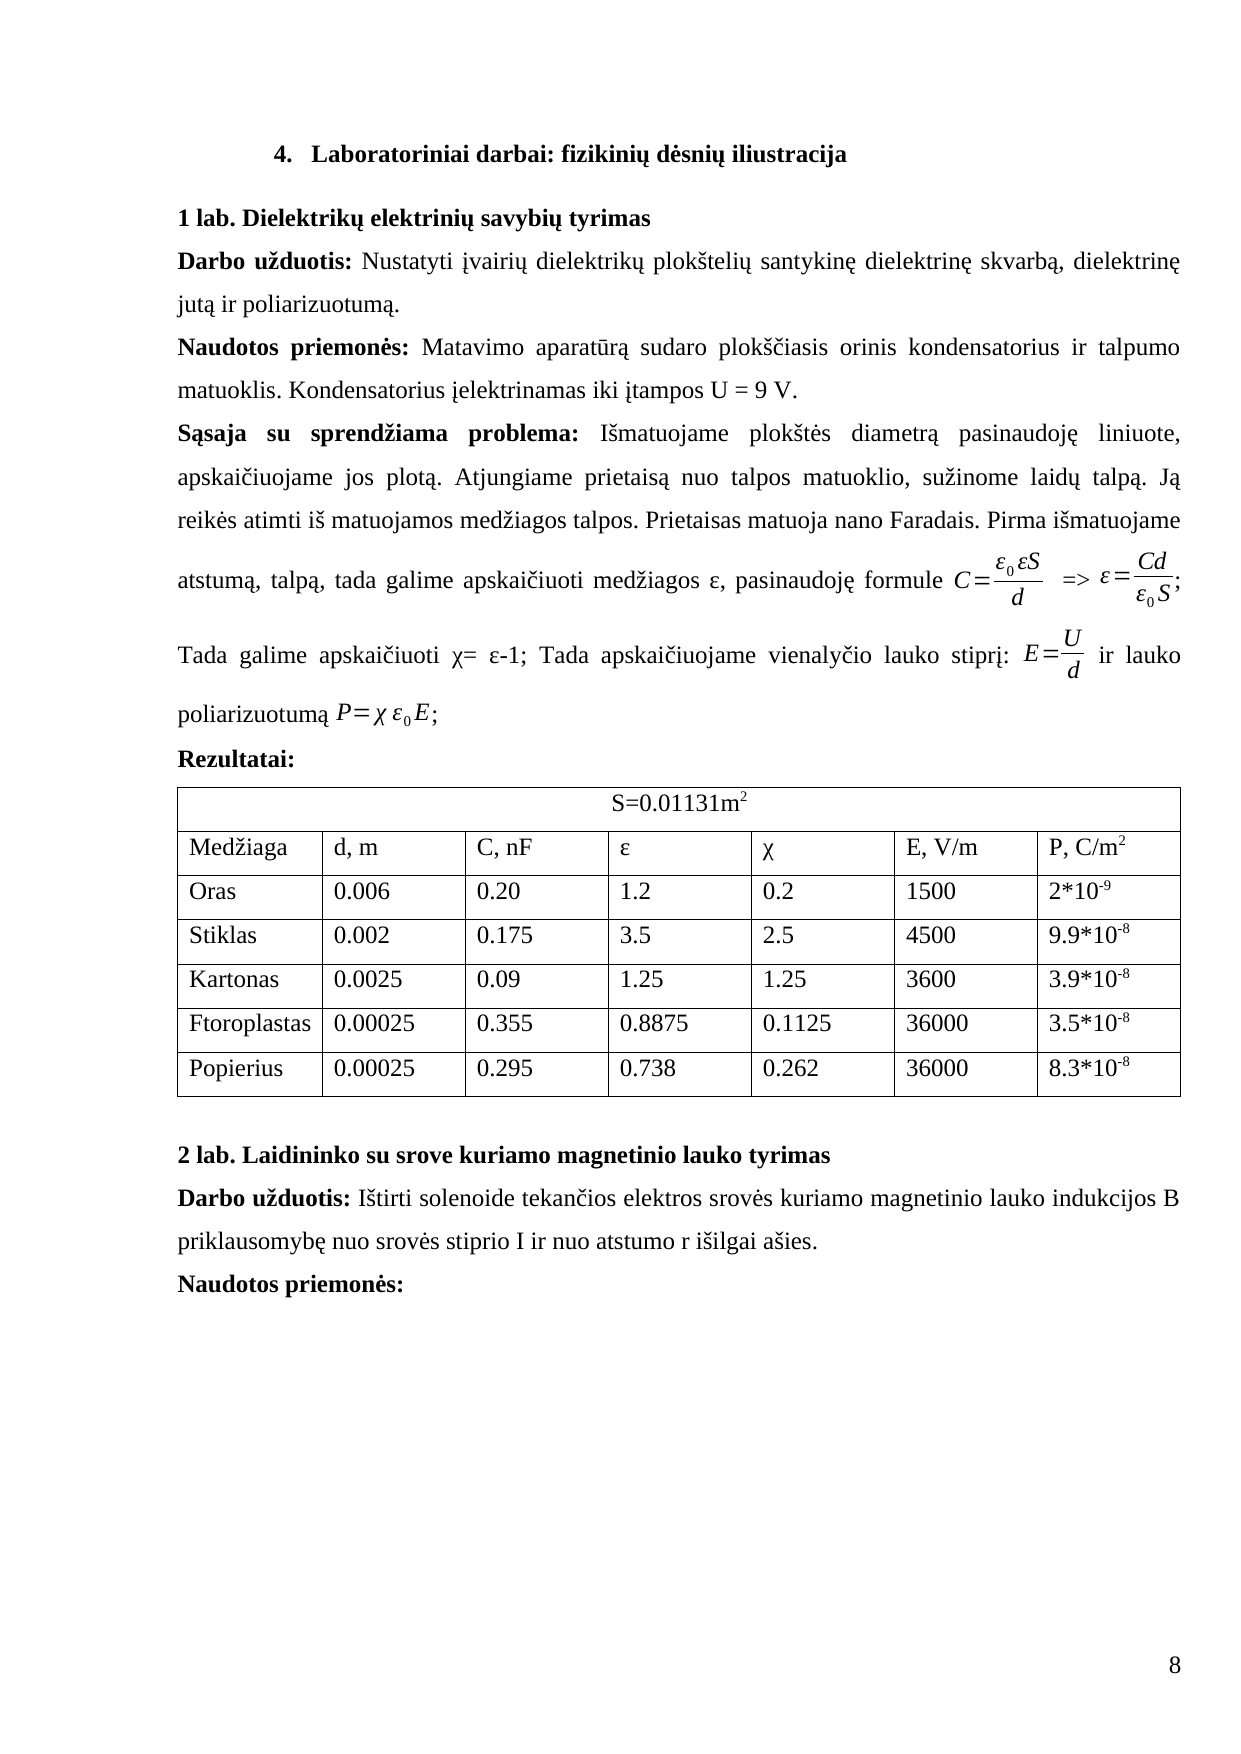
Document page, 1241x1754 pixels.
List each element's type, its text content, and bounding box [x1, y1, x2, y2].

table_cell χ [752, 832, 894, 875]
table_cell 1.25 [609, 965, 751, 1007]
table_cell 0.2 [752, 876, 894, 919]
table_cell 0.00025 [323, 1009, 465, 1052]
text Naudotos priemonės: Matavimo aparatūrą sudaro plokščiasis orinis kondensatorius ir talpumo matuoklis. Kondensatorius įelektrinamas iki įtampos U = 9 V. [177, 332, 1181, 404]
table_cell 3.9*10-8 [1038, 965, 1180, 1007]
text 1 lab. Dielektrikų elektrinių savybių tyrimas [177, 203, 1181, 232]
table_cell Kartonas [178, 965, 322, 1007]
table_cell 36000 [895, 1009, 1037, 1052]
text 2 lab. Laidininko su srove kuriamo magnetinio lauko tyrimas [177, 1140, 1181, 1168]
table_cell Oras [178, 876, 322, 919]
table_cell 0.20 [466, 876, 608, 919]
text Naudotos priemonės: [177, 1269, 1181, 1298]
table_cell 0.1125 [752, 1009, 894, 1052]
table_cell Stiklas [178, 920, 322, 963]
table_cell ɛ [609, 832, 751, 875]
table_cell 0.175 [466, 920, 608, 963]
table_cell 0.8875 [609, 1009, 751, 1052]
table_cell E, V/m [895, 832, 1037, 875]
text Rezultatai: [177, 744, 1181, 773]
text Darbo užduotis: Ištirti solenoide tekančios elektros srovės kuriamo magnetinio lauko indukcijos B priklausomybę nuo srovės stiprio I ir nuo atstumo r išilgai ašies. [177, 1183, 1181, 1255]
table_cell 3600 [895, 965, 1037, 1007]
table_cell 0.738 [609, 1053, 751, 1096]
table_cell Medžiaga [178, 832, 322, 875]
table_cell d, m [323, 832, 465, 875]
table_cell Ftoroplastas [178, 1009, 322, 1052]
table_cell 36000 [895, 1053, 1037, 1096]
table_cell 0.295 [466, 1053, 608, 1096]
table_cell 8.3*10-8 [1038, 1053, 1180, 1096]
table_cell 0.0025 [323, 965, 465, 1007]
subtitle Laboratoriniai darbai: fizikinių dėsnių iliustracija [274, 139, 1181, 168]
table_cell Popierius [178, 1053, 322, 1096]
table_cell 4500 [895, 920, 1037, 963]
table_cell P, C/m2 [1038, 832, 1180, 875]
table_cell 0.00025 [323, 1053, 465, 1096]
table_cell 1.2 [609, 876, 751, 919]
text Sąsaja su sprendžiama problema: Išmatuojame plokštės diametrą pasinaudoję liniuote, apskaičiuojame jos plotą. Atjungiame prietaisą nuo talpos matuoklio, sužinome laidų talpą. Ją reikės atimti iš matuojamos medžiagos talpos. Prietaisas matuoja nano Faradais. Pirma išmatuojame atstumą, talpą, tada galime apskaičiuoti medžiagos ɛ, pasinaudoję formule => ; Tada galime apskaičiuoti χ= ɛ-1; Tada apskaičiuojame vienalyčio lauko stiprį: ir lauko poliarizuotumą ; [177, 418, 1181, 730]
table_cell 3.5*10-8 [1038, 1009, 1180, 1052]
table_cell 0.09 [466, 965, 608, 1007]
text Darbo užduotis: Nustatyti įvairių dielektrikų plokštelių santykinę dielektrinę skvarbą, dielektrinę jutą ir poliarizuotumą. [177, 246, 1181, 318]
table_cell 2.5 [752, 920, 894, 963]
table_cell 1500 [895, 876, 1037, 919]
table_cell 1.25 [752, 965, 894, 1007]
table_cell 9.9*10-8 [1038, 920, 1180, 963]
table_cell 2*10-9 [1038, 876, 1180, 919]
table_cell C, nF [466, 832, 608, 875]
table_cell 0.355 [466, 1009, 608, 1052]
table_cell 3.5 [609, 920, 751, 963]
table_cell 0.006 [323, 876, 465, 919]
table_cell 0.002 [323, 920, 465, 963]
table_cell 0.262 [752, 1053, 894, 1096]
table_header S=0.01131m2 [178, 788, 1180, 831]
